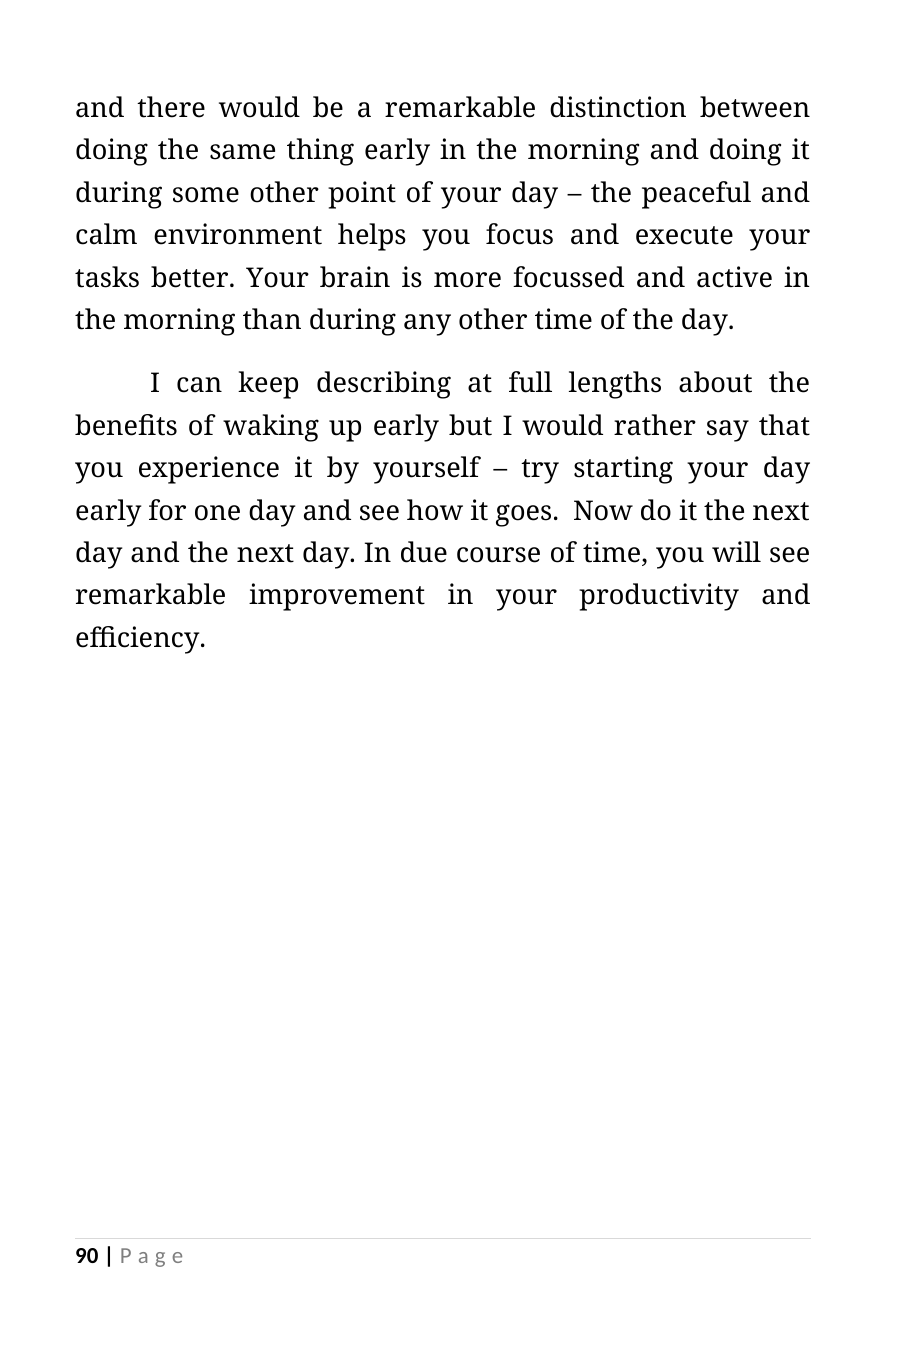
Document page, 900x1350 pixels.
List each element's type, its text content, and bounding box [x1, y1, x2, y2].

text I can keep describing at full lengths about the benefits of waking up early but I would rather say that you experience it by yourself – try starting your day early for one day and see how it goes. Now do it the next day and the next day. In due course of time, you will see remarkable improvement in your productivity and efficiency. [75, 364, 811, 655]
